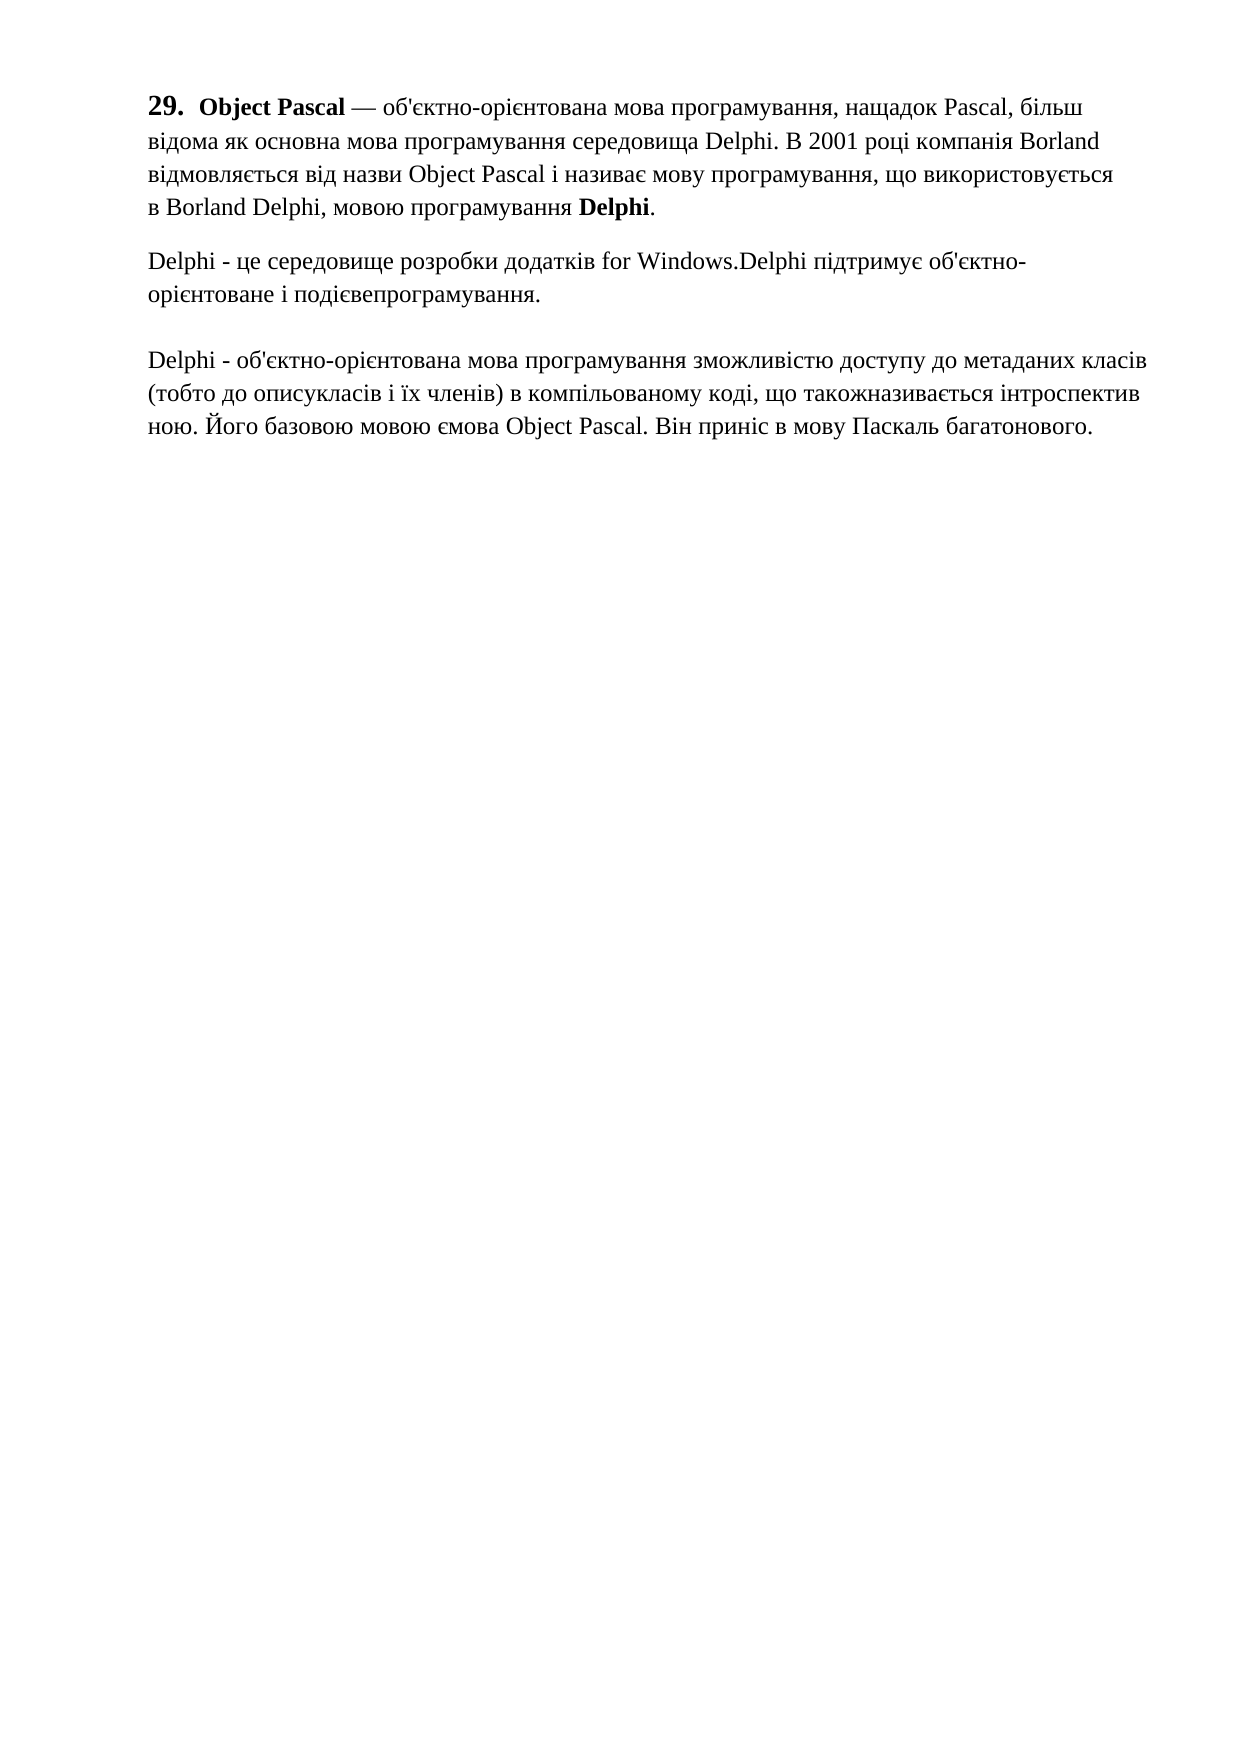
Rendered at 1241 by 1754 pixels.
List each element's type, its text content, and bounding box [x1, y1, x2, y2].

text Delphi - це середовище розробки додатків for Windows.Delphi підтримує об'єктно-орієнтоване і подієвепрограмування. Delphi - об'єктно-орієнтована мова програмування зможливістю доступу до метаданих класів (тобто до описукласів і їх членів) в компільованому коді, що такожназивається інтроспективною. Його базовою мовою ємова Object Pascal. Він приніс в мову Паскаль багатонового. [148, 246, 1152, 440]
text 29. Object Pascal — об'єктно-орієнтована мова програмування, нащадок Pascal, більш відома як основна мова програмування середовища Delphi. В 2001 році компанія Borland відмовляється від назви Object Pascal і називає мову програмування, що використовується в Borland Delphi, мовою програмування Delphi. [148, 88, 1152, 221]
